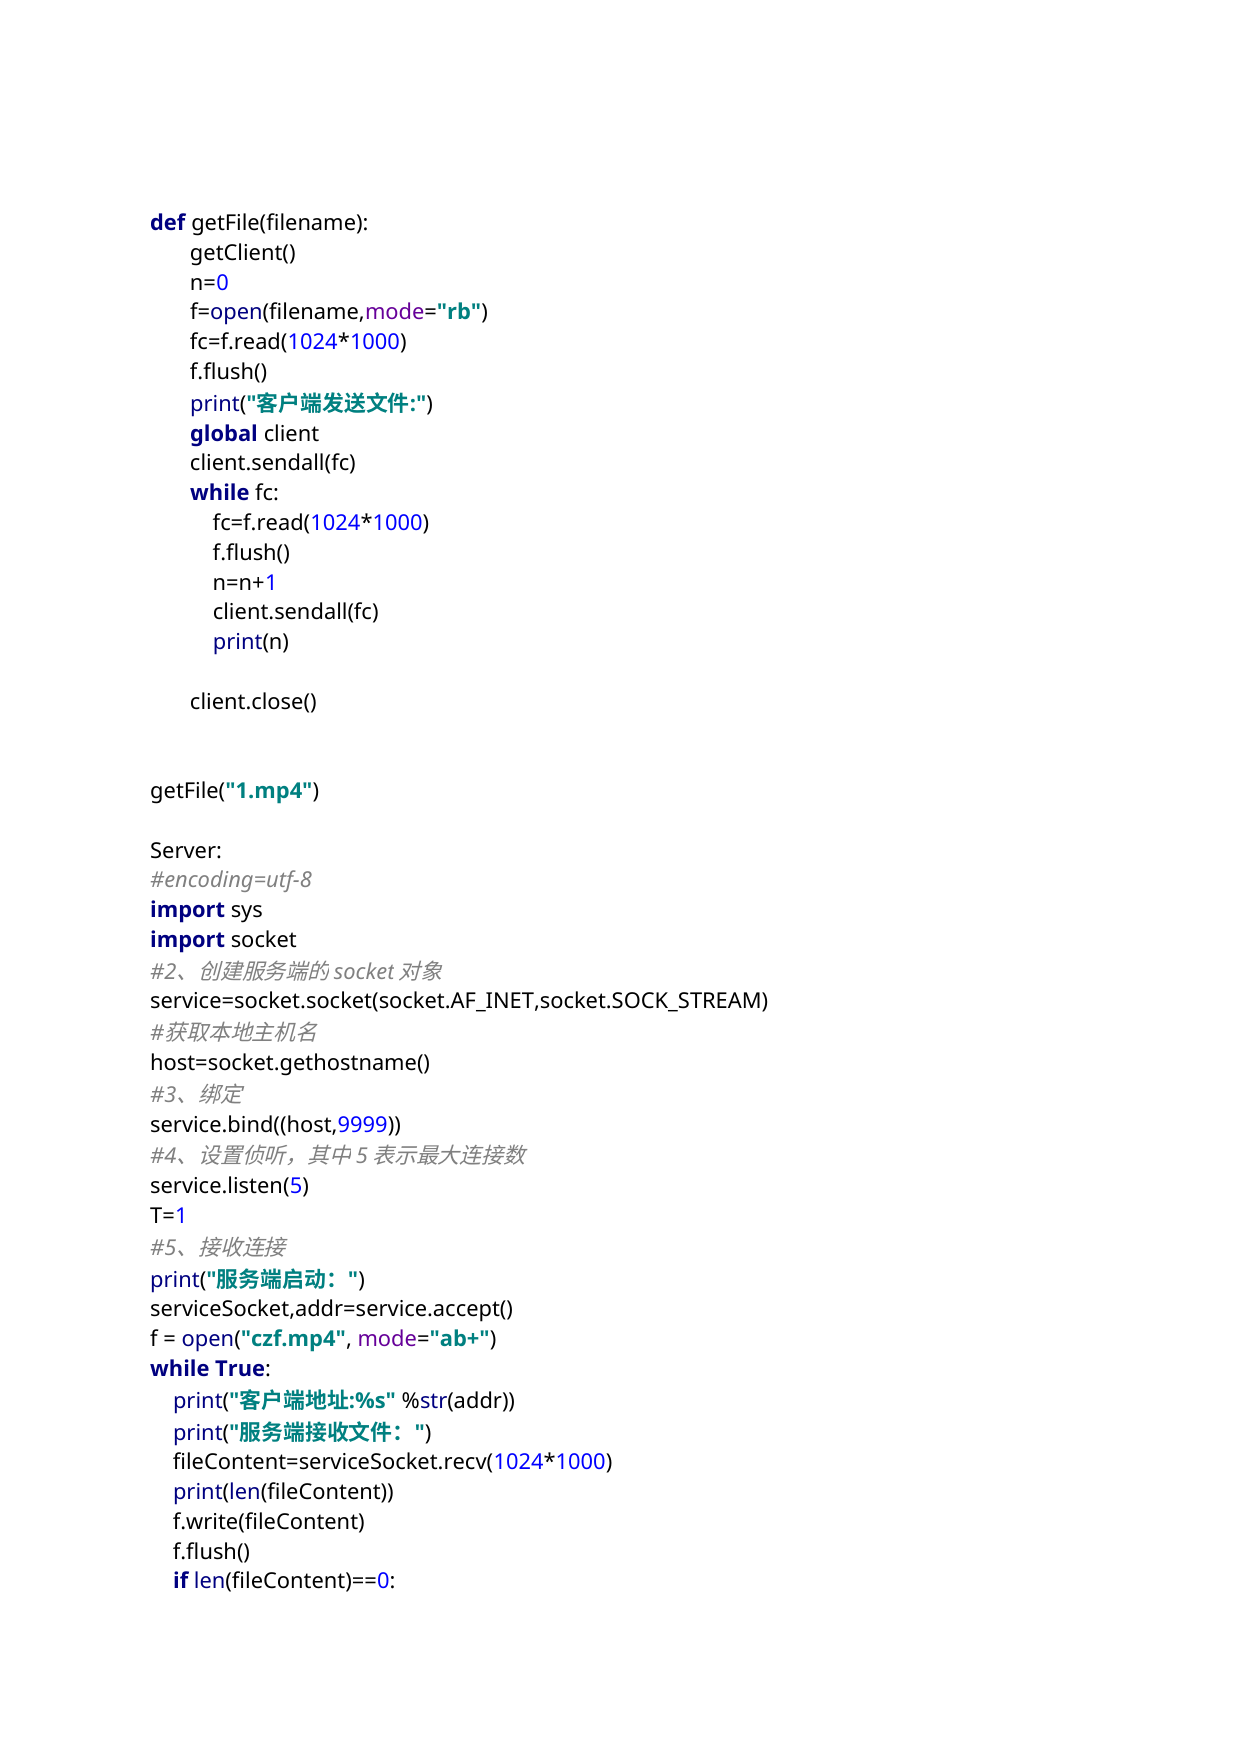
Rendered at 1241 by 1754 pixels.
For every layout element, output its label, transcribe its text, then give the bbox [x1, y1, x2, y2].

text Server: [150, 834, 1090, 864]
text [150, 177, 1090, 805]
